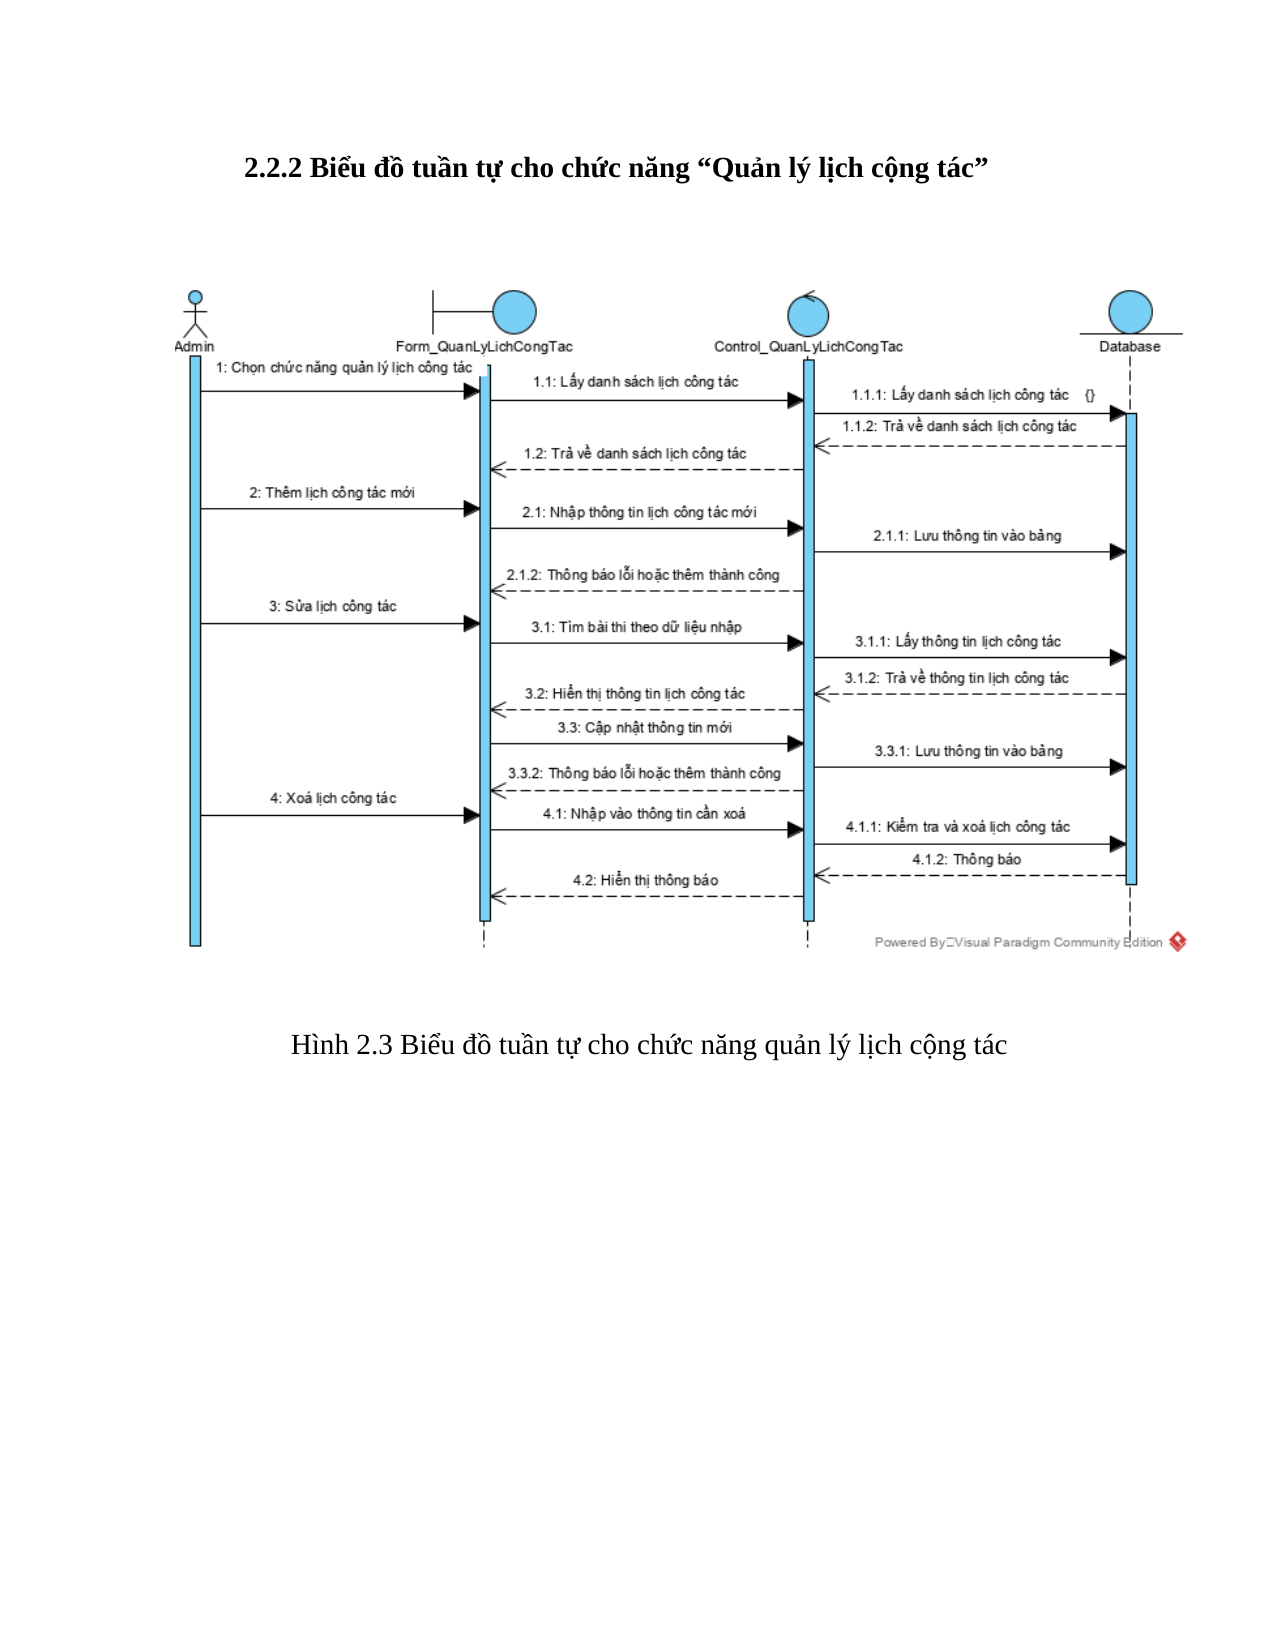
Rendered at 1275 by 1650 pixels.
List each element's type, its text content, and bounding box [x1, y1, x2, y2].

subtitle 2.2.2 Biểu đồ tuần tự cho chức năng “Quản lý lịch cộng tác” [244, 150, 1123, 183]
picture [174, 289, 1187, 952]
text Hình 2.3 Biểu đồ tuần tự cho chức năng quản lý lịch cộng tác [175, 1027, 1123, 1060]
